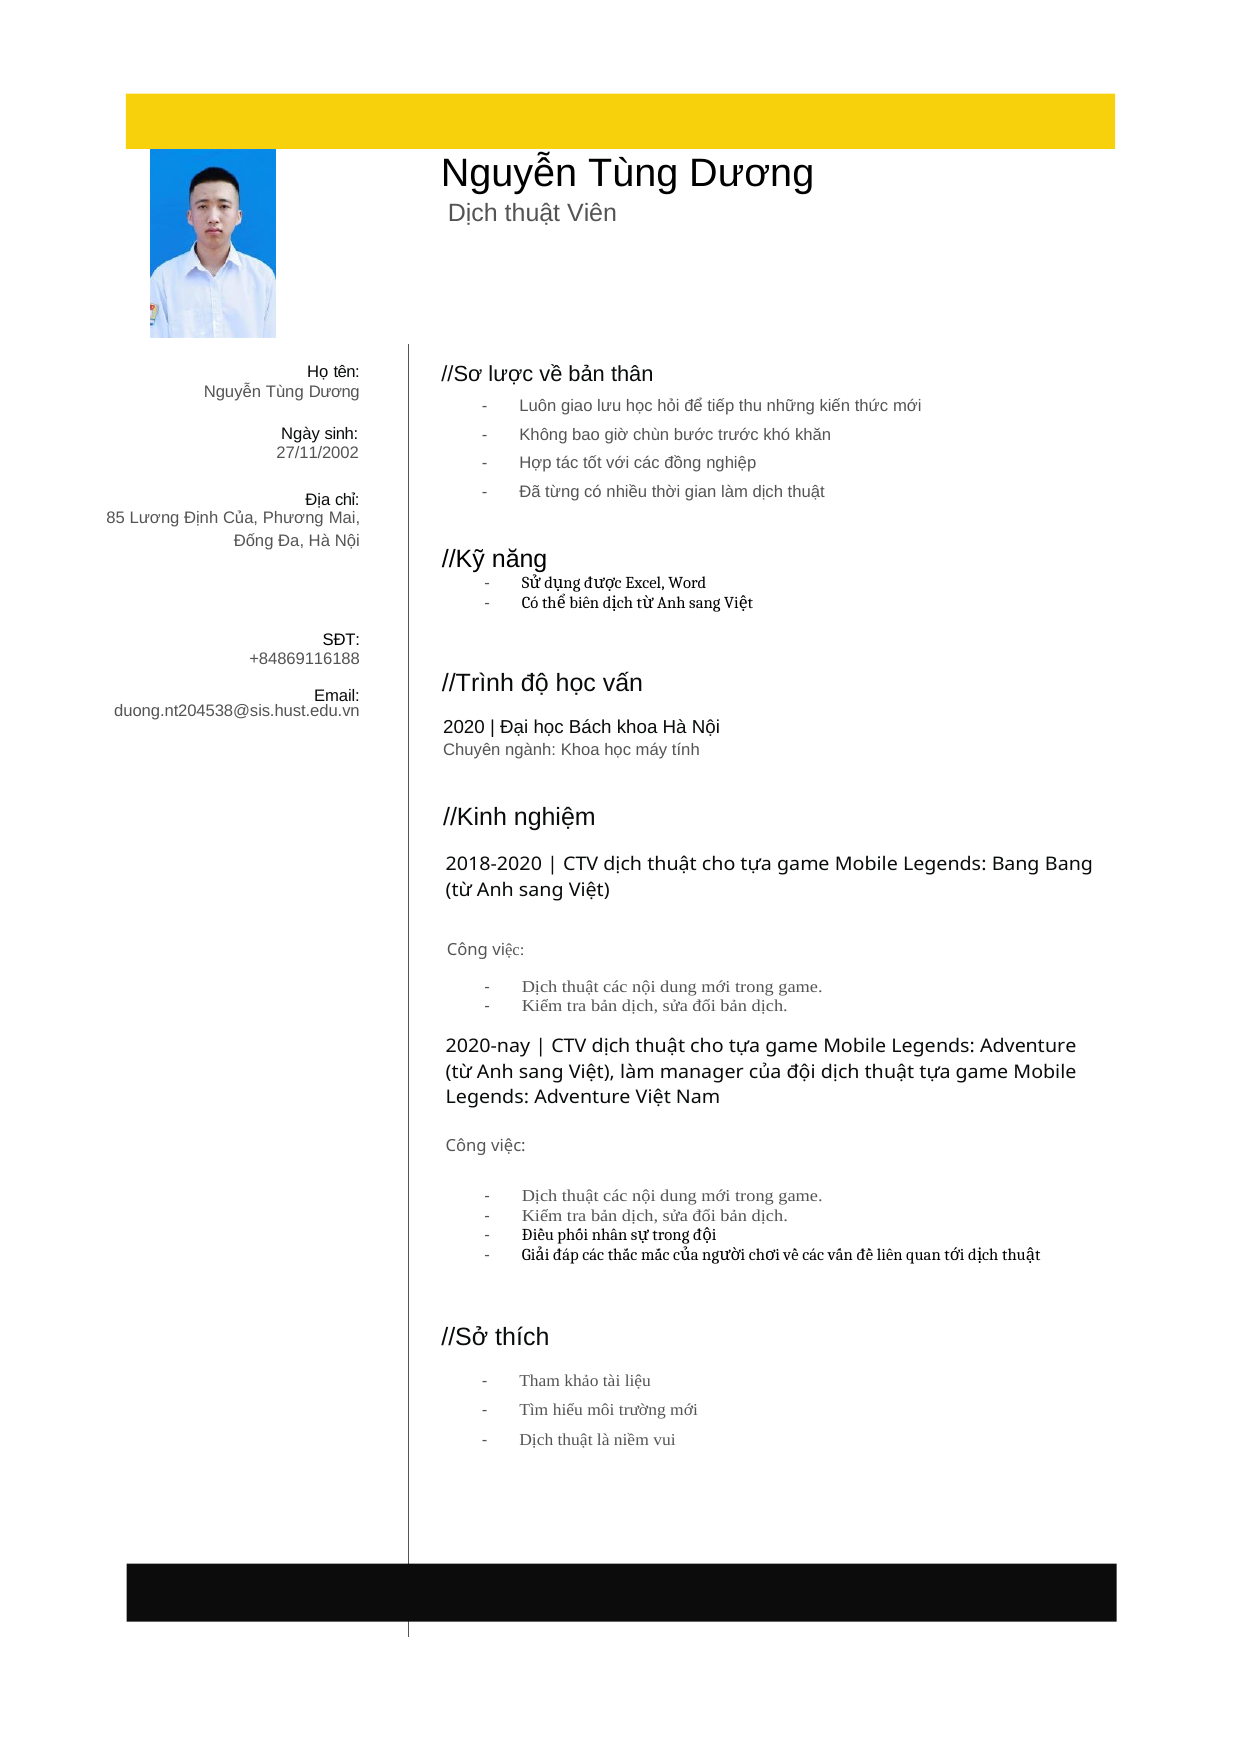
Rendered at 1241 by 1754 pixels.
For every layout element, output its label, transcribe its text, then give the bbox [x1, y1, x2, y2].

list Đã từng có nhiều thời gian làm dịch thuật [482, 482, 1098, 501]
list Tìm hiểu môi trường mới [482, 1400, 1098, 1419]
list Có thể biên dịch từ Anh sang Việt [484, 593, 1098, 613]
list Dịch thuật là niềm vui [482, 1429, 1098, 1448]
subtitle //Kinh nghiệm [424, 802, 1098, 831]
list Luôn giao lưu học hỏi để tiếp thu những kiến thức mới [482, 396, 1098, 415]
text Công việc: [424, 1133, 1098, 1156]
list Điều phối nhân sự trong đội [484, 1225, 1098, 1244]
subtitle Dịch thuật Viên [448, 198, 1098, 227]
text Email: duong.nt204538@sis.hust.edu.vn [111, 689, 359, 719]
list Dịch thuật các nội dung mới trong game. [484, 1186, 1075, 1205]
subtitle //Trình độ học vấn [442, 668, 1098, 696]
list Dịch thuật các nội dung mới trong game. [484, 977, 1075, 996]
list Kiểm tra bản dịch, sửa đổi bản dịch. [484, 1205, 1079, 1224]
picture [150, 149, 276, 338]
text //Kỹ năng [442, 544, 1098, 573]
list Hợp tác tốt với các đồng nghiệp [482, 453, 1098, 472]
list Kiểm tra bản dịch, sửa đổi bản dịch. [484, 996, 1079, 1015]
list Giải đáp các thắc mắc của người chơi về các vấn đề liên quan tới dịch thuật [484, 1244, 1098, 1264]
text Ngày sinh: 27/11/2002 [276, 423, 361, 462]
text //Sơ lược về bản thân [424, 362, 1076, 386]
text Chuyên ngành: Khoa học máy tính [443, 740, 1098, 759]
subtitle //Sở thích [441, 1322, 1098, 1351]
text Công việc: [447, 937, 1098, 960]
list Tham khảo tài liệu [482, 1371, 1098, 1390]
text +84869116188 [94, 649, 360, 668]
text Đống Đa, Hà Nội [212, 531, 381, 550]
text Địa chỉ: 85 Lương Định Của, Phương Mai, [106, 491, 360, 527]
subtitle 2020 | Đại học Bách khoa Hà Nội [443, 716, 1098, 738]
text Họ tên: Nguyễn Tùng Dương [202, 362, 360, 401]
list Không bao giờ chùn bước trước khó khăn [482, 424, 1098, 444]
list Sử dụng được Excel, Word [484, 573, 1098, 593]
subtitle 2020-nay | CTV dịch thuật cho tựa game Mobile Legends: Adventure (từ Anh sang Việt), làm manager của đội dịch thuật tựa game Mobile Legends: Adventure Việt Nam [445, 1032, 1098, 1109]
text SĐT: [94, 630, 360, 649]
subtitle 2018-2020 | CTV dịch thuật cho tựa game Mobile Legends: Bang Bang (từ Anh sang Việt) [445, 851, 1098, 902]
title Nguyễn Tùng Dương [441, 149, 1098, 194]
